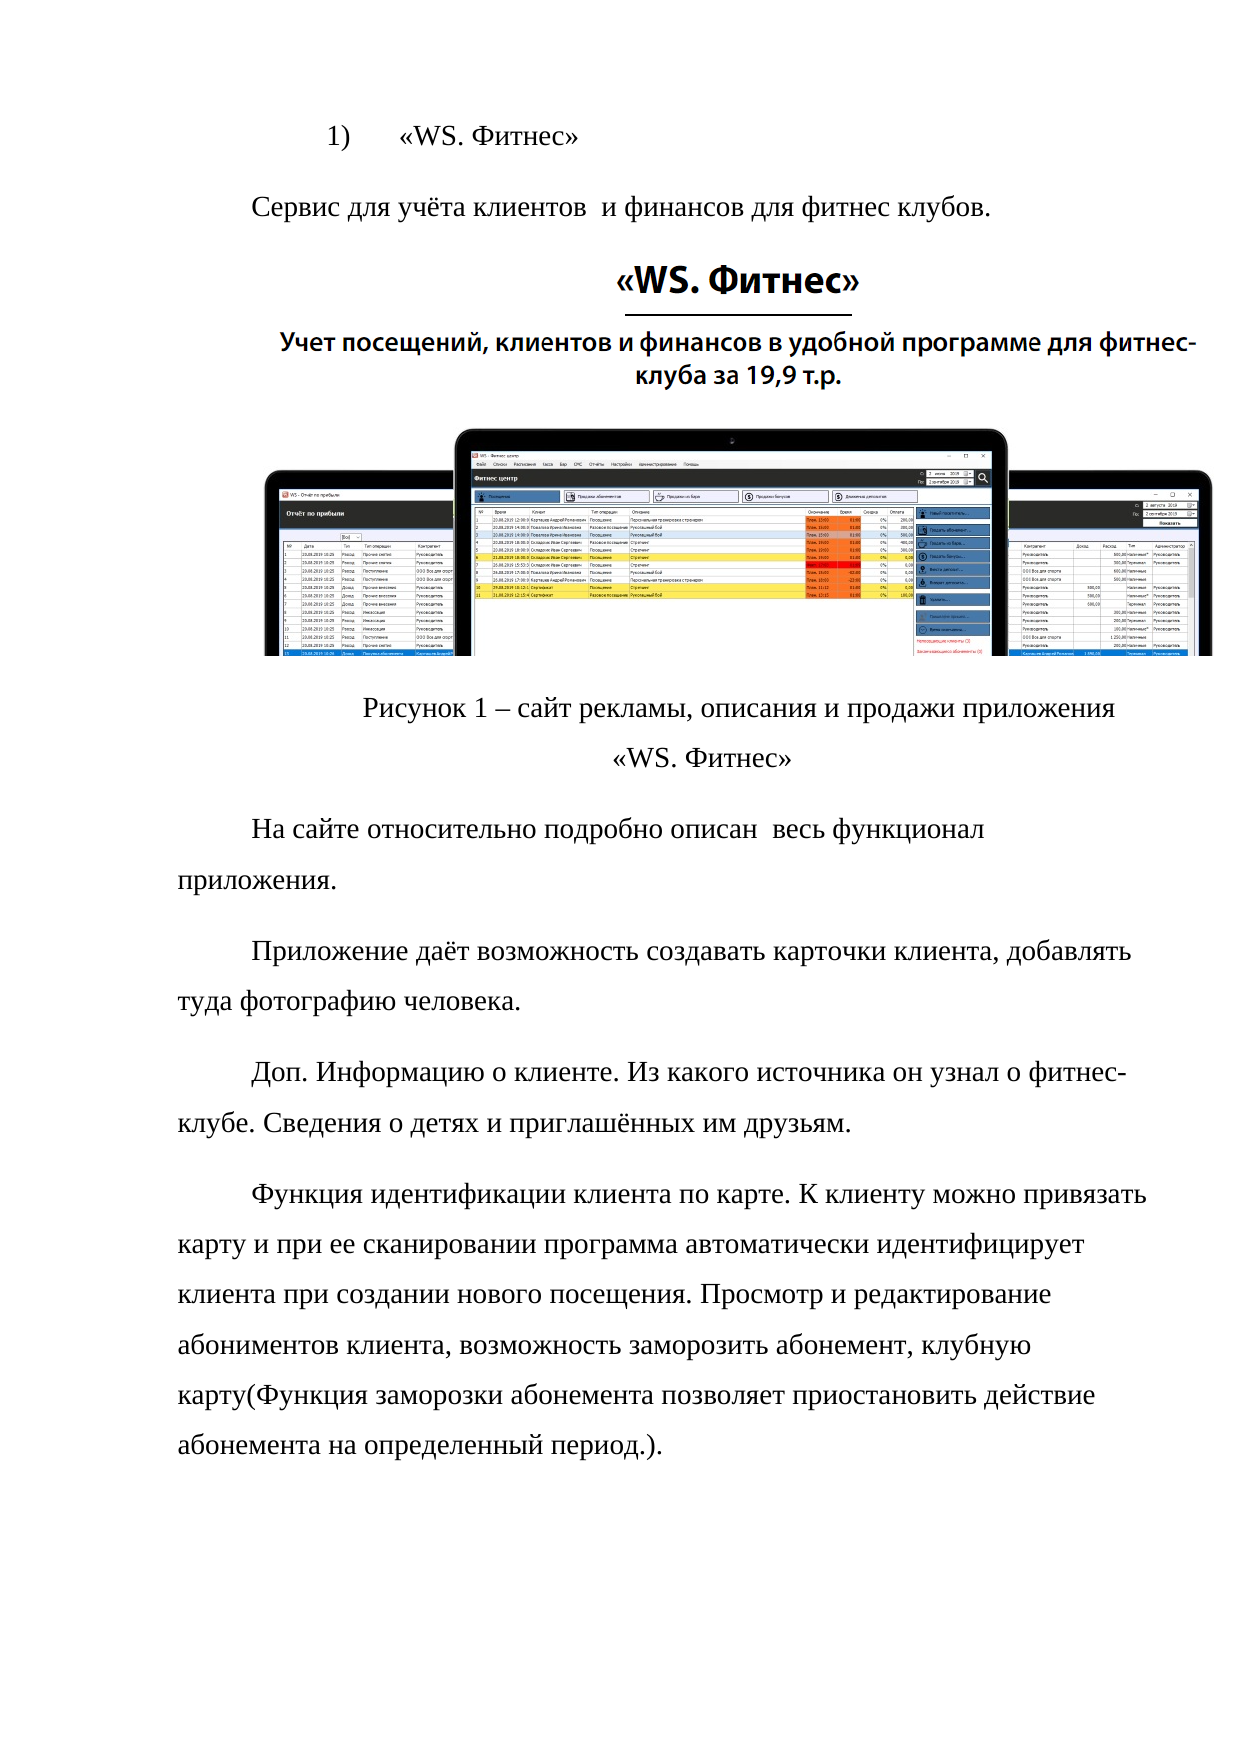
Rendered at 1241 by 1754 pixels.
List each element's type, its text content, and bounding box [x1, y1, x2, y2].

list Рисунок 1 – сайт рекламы, описания и продажи приложения «WS. Фитнес» [252, 690, 1152, 774]
text Функция идентификации клиента по карте. К клиенту можно привязать карту и при ее сканировании программа автоматически идентифицирует клиента при создании нового посещения. Просмотр и редактирование абониментов клиента, возможность заморозить абонемент, клубную карту(Функция заморозки абонемента позволяет приостановить действие абонемента на определенный период.). [177, 1176, 1152, 1461]
text Приложение даёт возможность создавать карточки клиента, добавлять туда фотографию человека. [177, 933, 1152, 1017]
picture [251, 260, 1225, 656]
text Доп. Информацию о клиенте. Из какого источника он узнал о фитнес-клубе. Сведения о детях и приглашённых им друзьям. [177, 1054, 1152, 1138]
text На сайте относительно подробно описан весь функционал приложения. [177, 812, 1152, 895]
list «WS. Фитнес» [252, 118, 1152, 152]
text Сервис для учёта клиентов и финансов для фитнес клубов. [177, 189, 1152, 223]
